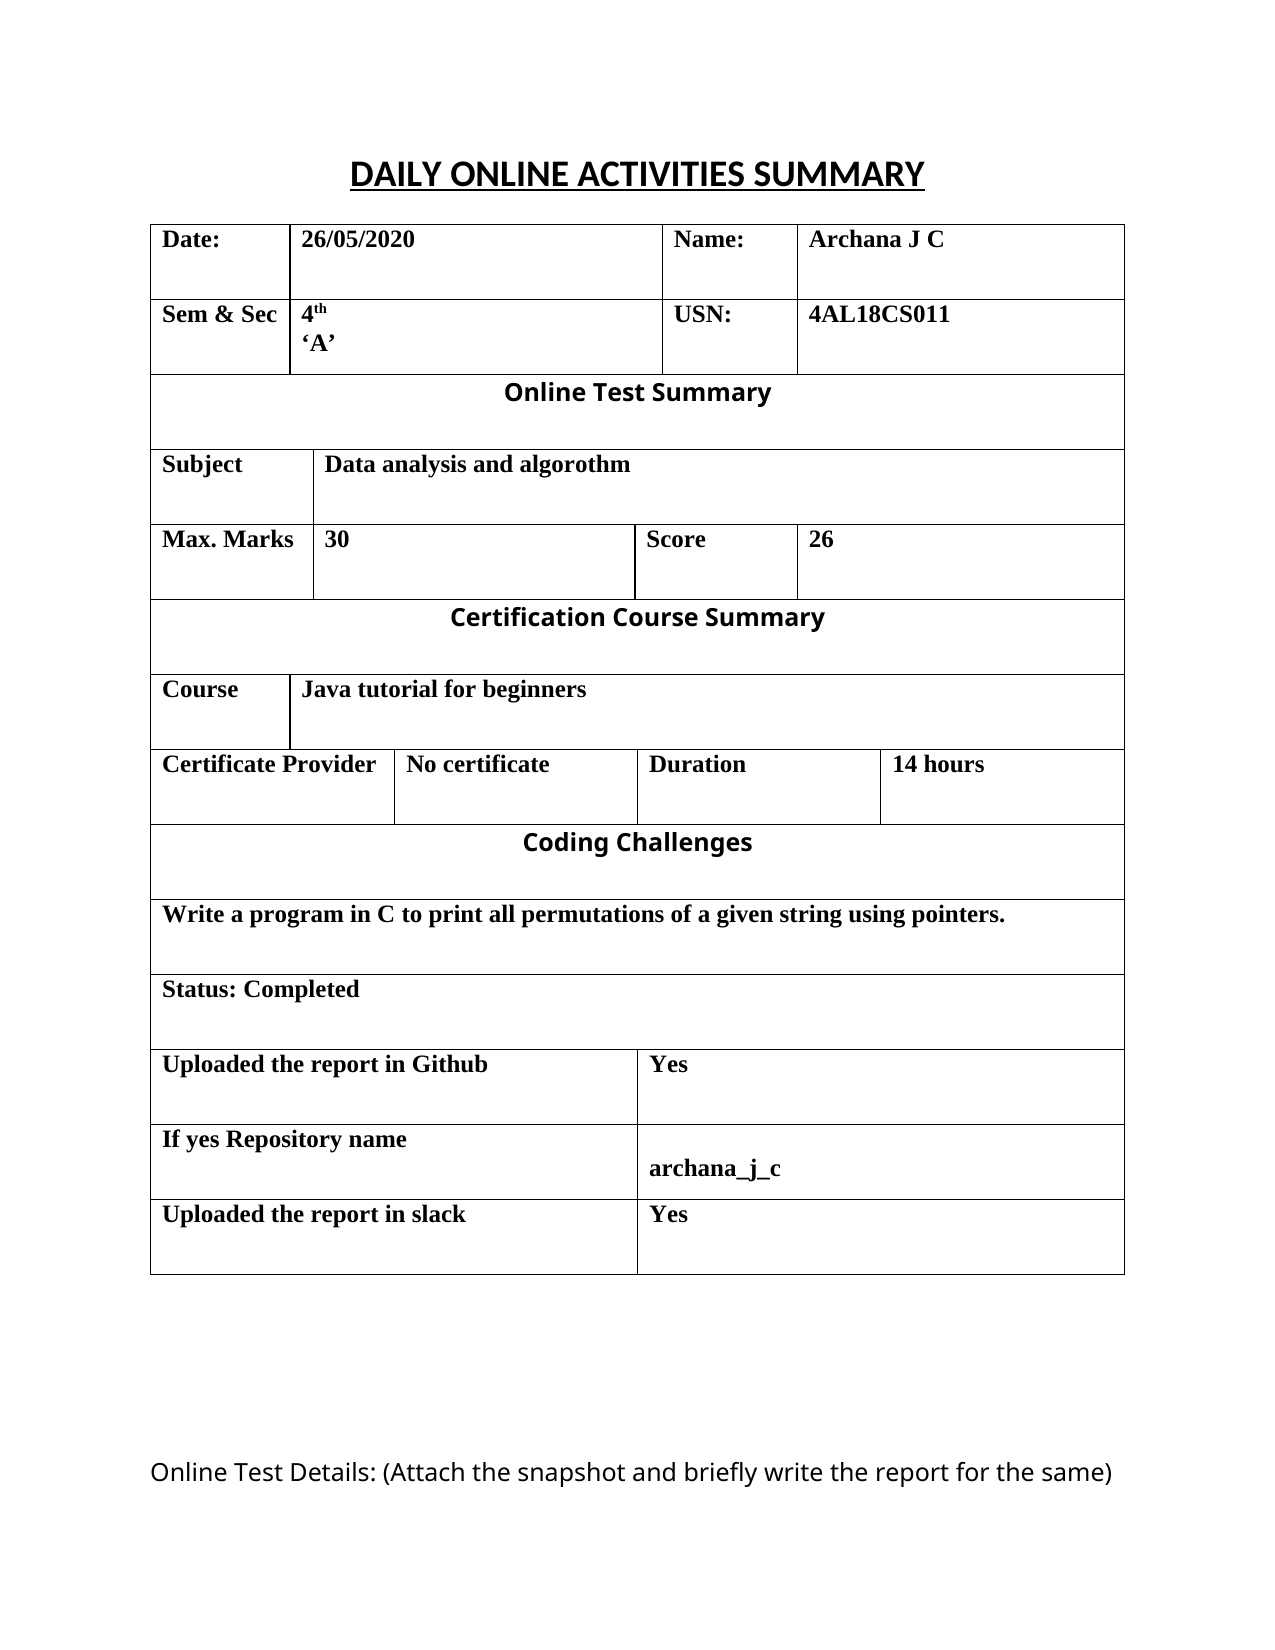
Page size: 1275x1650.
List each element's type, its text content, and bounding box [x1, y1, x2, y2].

table_cell Uploaded the report in Github [151, 1050, 637, 1123]
table_cell Uploaded the report in slack [151, 1200, 637, 1273]
table_cell 4AL18CS011 [798, 300, 1124, 373]
table_cell Data analysis and algorothm [314, 450, 1124, 523]
table_cell Max. Marks [151, 525, 313, 598]
table_cell USN: [663, 300, 797, 373]
table_cell If yes Repository name [151, 1125, 637, 1198]
table_cell 14 hours [881, 750, 1124, 823]
table_cell Course [151, 675, 289, 748]
table_cell Sem & Sec [151, 300, 289, 373]
table_cell Duration [638, 750, 880, 823]
table_header Date: [151, 225, 289, 298]
table_cell Coding Challenges [151, 825, 1124, 898]
table_header Archana J C [798, 225, 1124, 298]
table_cell Score [636, 525, 797, 598]
table_cell Yes [638, 1200, 1124, 1273]
table_header 26/05/2020 [291, 225, 662, 298]
table_cell Online Test Summary [151, 375, 1124, 448]
table_cell archana_j_c [638, 1125, 1124, 1198]
table_cell Write a program in C to print all permutations of a given string using pointers. [151, 900, 1124, 973]
text Online Test Details: (Attach the snapshot and briefly write the report for the same) [150, 1454, 1125, 1489]
text DAILY ONLINE ACTIVITIES SUMMARY [150, 150, 1125, 196]
table_cell 26 [798, 525, 1124, 598]
table_cell 4th ‘A’ [291, 300, 662, 373]
table_cell No certificate [395, 750, 637, 823]
table_cell 30 [314, 525, 634, 598]
table_cell Yes [638, 1050, 1124, 1123]
table_header Name: [663, 225, 797, 298]
table_cell Subject [151, 450, 313, 523]
table_cell Java tutorial for beginners [291, 675, 1124, 748]
table_cell Certificate Provider [151, 750, 394, 823]
table_cell Status: Completed [151, 975, 1124, 1048]
table_cell Certification Course Summary [151, 600, 1124, 673]
